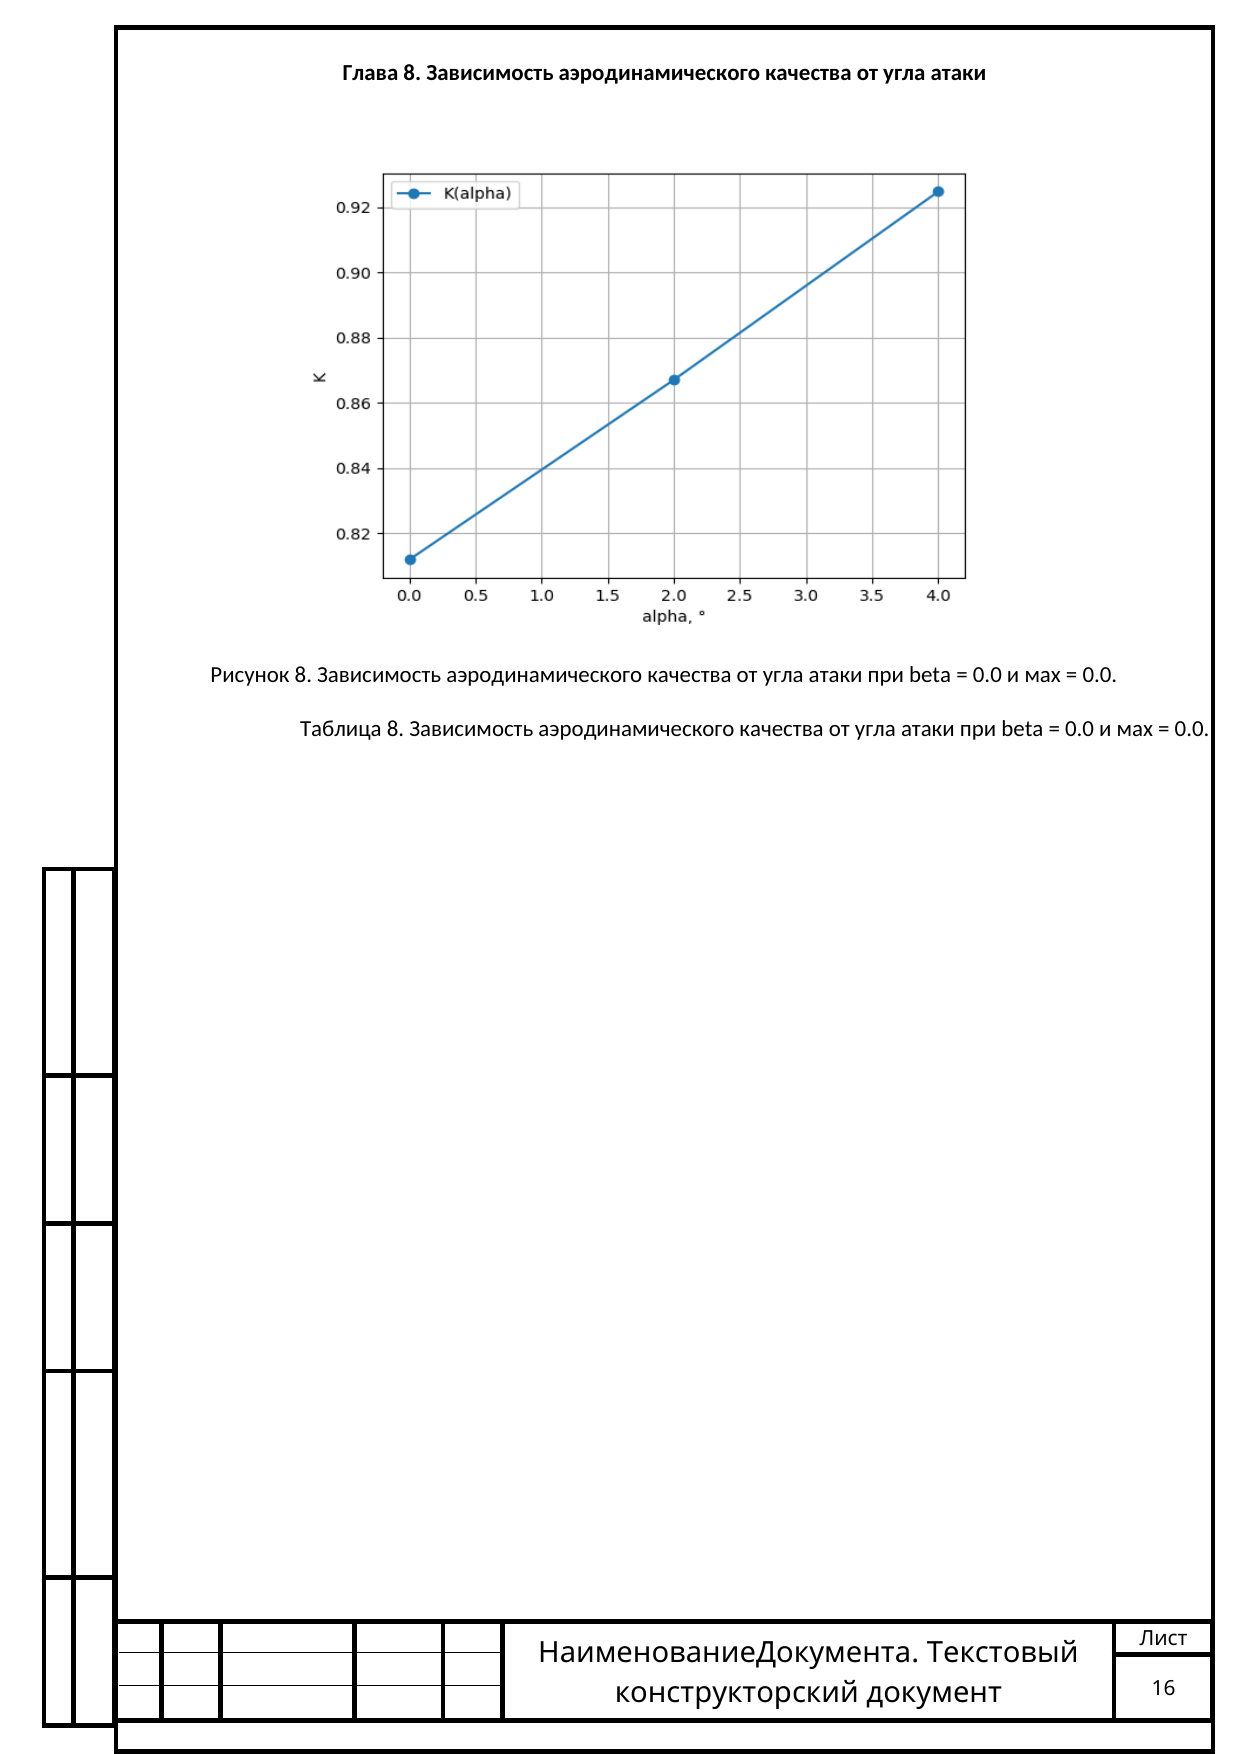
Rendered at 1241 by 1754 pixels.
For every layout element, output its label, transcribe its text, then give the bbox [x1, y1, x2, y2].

text Рисунок 8. Зависимость аэродинамического качества от угла атаки при beta = 0.0 и мах = 0.0. [118, 661, 1211, 689]
text Глава 8. Зависимость аэродинамического качества от угла атаки [118, 58, 1211, 86]
text Таблица 8. Зависимость аэродинамического качества от угла атаки при beta = 0.0 и мах = 0.0. [118, 714, 1211, 742]
picture [289, 110, 1040, 636]
